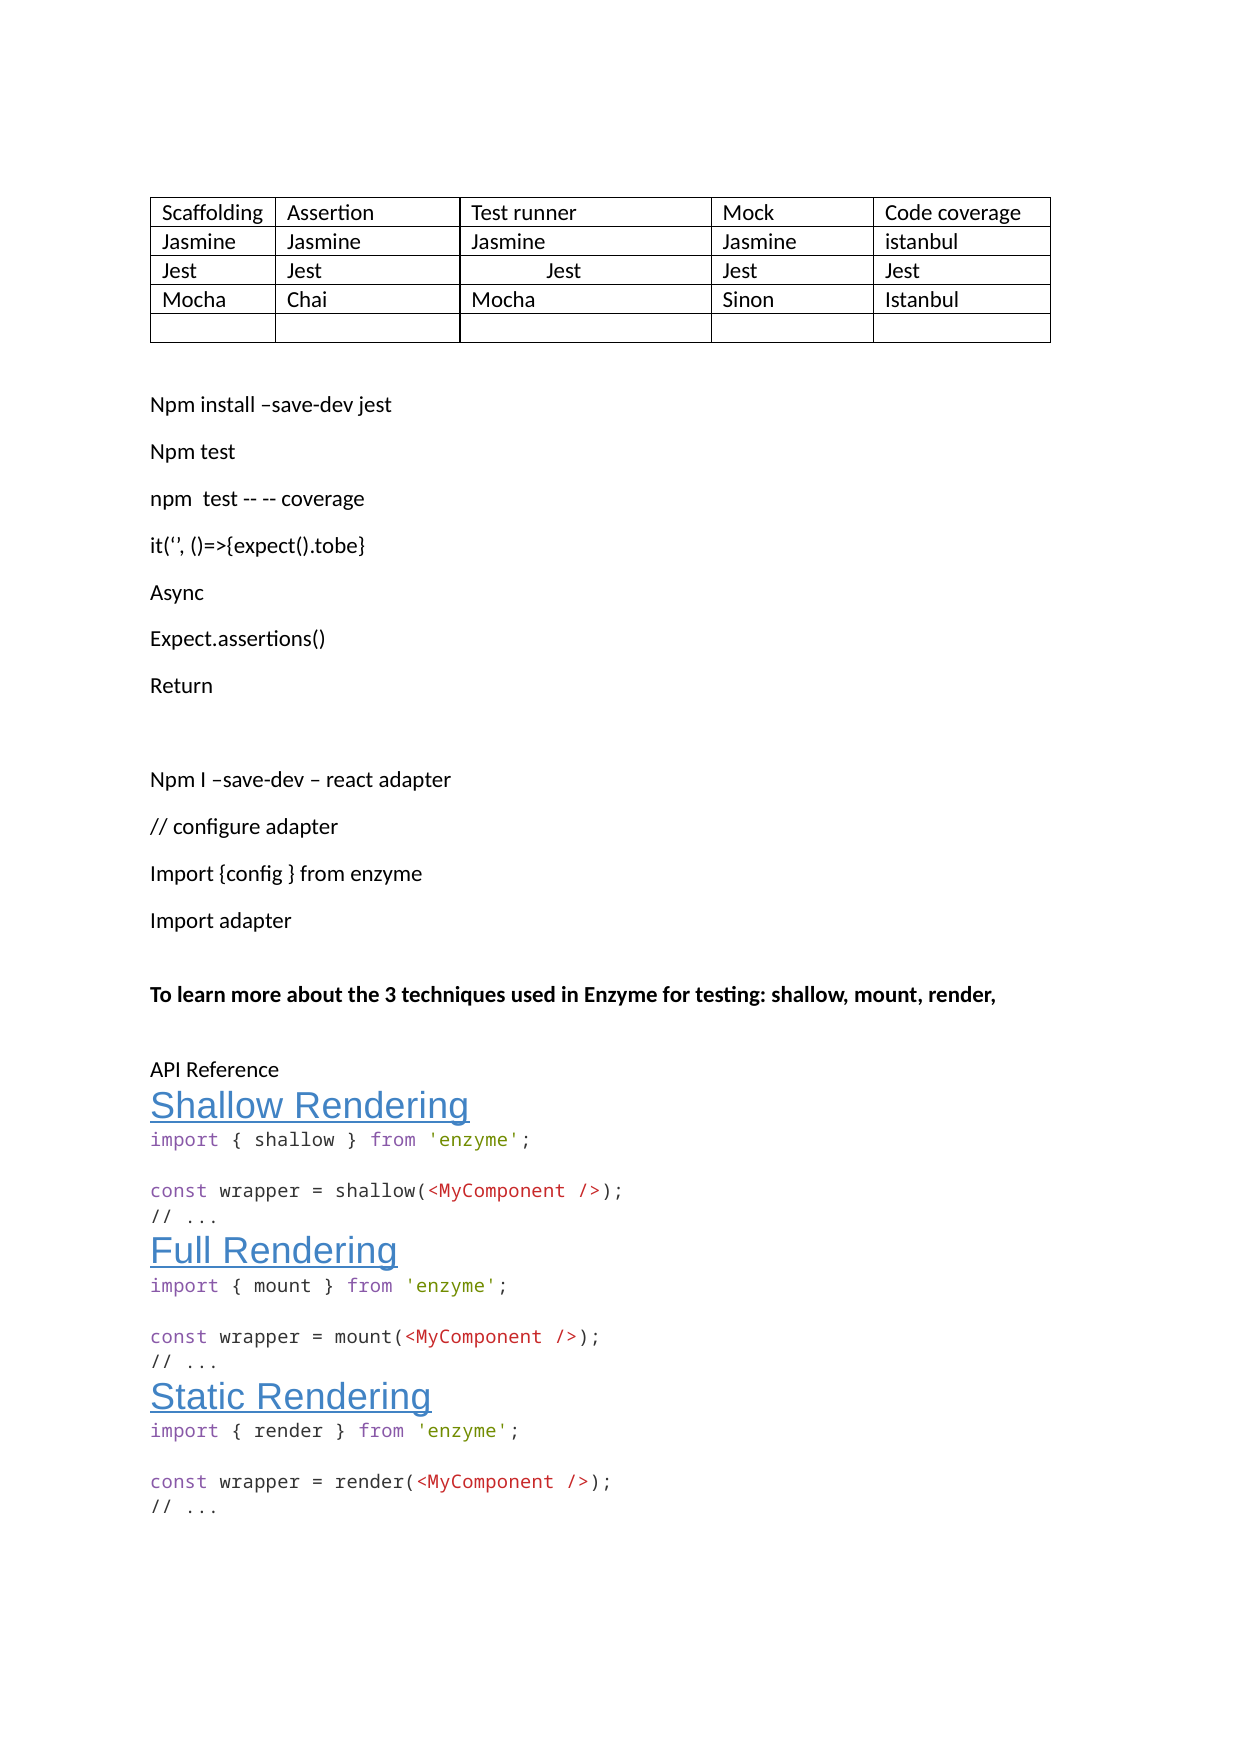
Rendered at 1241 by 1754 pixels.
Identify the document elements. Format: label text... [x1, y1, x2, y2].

table_cell Mocha [461, 285, 711, 313]
table_cell Jest [874, 256, 1050, 284]
text Static Rendering [150, 1374, 1090, 1417]
text import { render } from 'enzyme'; [150, 1417, 1090, 1443]
text Full Rendering [150, 1229, 1090, 1272]
table_cell [461, 314, 711, 342]
table_cell Jest [276, 256, 459, 284]
table_cell Chai [276, 285, 459, 313]
text Return [150, 671, 1090, 699]
text import { shallow } from 'enzyme'; [150, 1127, 1090, 1152]
table_cell Jest [151, 256, 275, 284]
table_cell Jasmine [151, 227, 275, 255]
text const wrapper = mount(<MyComponent />); [150, 1323, 1090, 1348]
text // ... [150, 1494, 1090, 1519]
table_cell [874, 314, 1050, 342]
text Npm install –save-dev jest [150, 390, 1090, 418]
table_cell Istanbul [874, 285, 1050, 313]
text Import adapter [150, 906, 1090, 934]
text const wrapper = shallow(<MyComponent />); [150, 1178, 1090, 1203]
table_cell Jasmine [276, 227, 459, 255]
text it(‘’, ()=>{expect().tobe} [150, 531, 1090, 559]
table_cell Jasmine [712, 227, 873, 255]
table_cell [712, 314, 873, 342]
text Expect.assertions() [150, 624, 1090, 652]
text To learn more about the 3 techniques used in Enzyme for testing: shallow, mount, render, [150, 981, 1090, 1009]
text // ... [150, 1348, 1090, 1374]
table_header Code coverage [874, 198, 1050, 226]
text const wrapper = render(<MyComponent />); [150, 1468, 1090, 1494]
table_header Test runner [461, 198, 711, 226]
text Npm I –save-dev – react adapter [150, 765, 1090, 793]
text // configure adapter [150, 812, 1090, 840]
table_cell [276, 314, 459, 342]
table_cell istanbul [874, 227, 1050, 255]
text import { mount } from 'enzyme'; [150, 1272, 1090, 1297]
text API Reference [150, 1056, 1090, 1083]
table_cell [151, 314, 275, 342]
text Async [150, 578, 1090, 606]
table_cell Jest [712, 256, 873, 284]
table_cell Jasmine [461, 227, 711, 255]
text Import {config } from enzyme [150, 859, 1090, 887]
text npm test -- -- coverage [150, 484, 1090, 512]
table_cell Mocha [151, 285, 275, 313]
table_cell Jest [461, 256, 711, 284]
table_header Assertion [276, 198, 459, 226]
text // ... [150, 1203, 1090, 1229]
text Shallow Rendering [150, 1083, 1090, 1127]
table_header Mock [712, 198, 873, 226]
text Npm test [150, 437, 1090, 465]
table_cell Sinon [712, 285, 873, 313]
table_header Scaffolding [151, 198, 275, 226]
